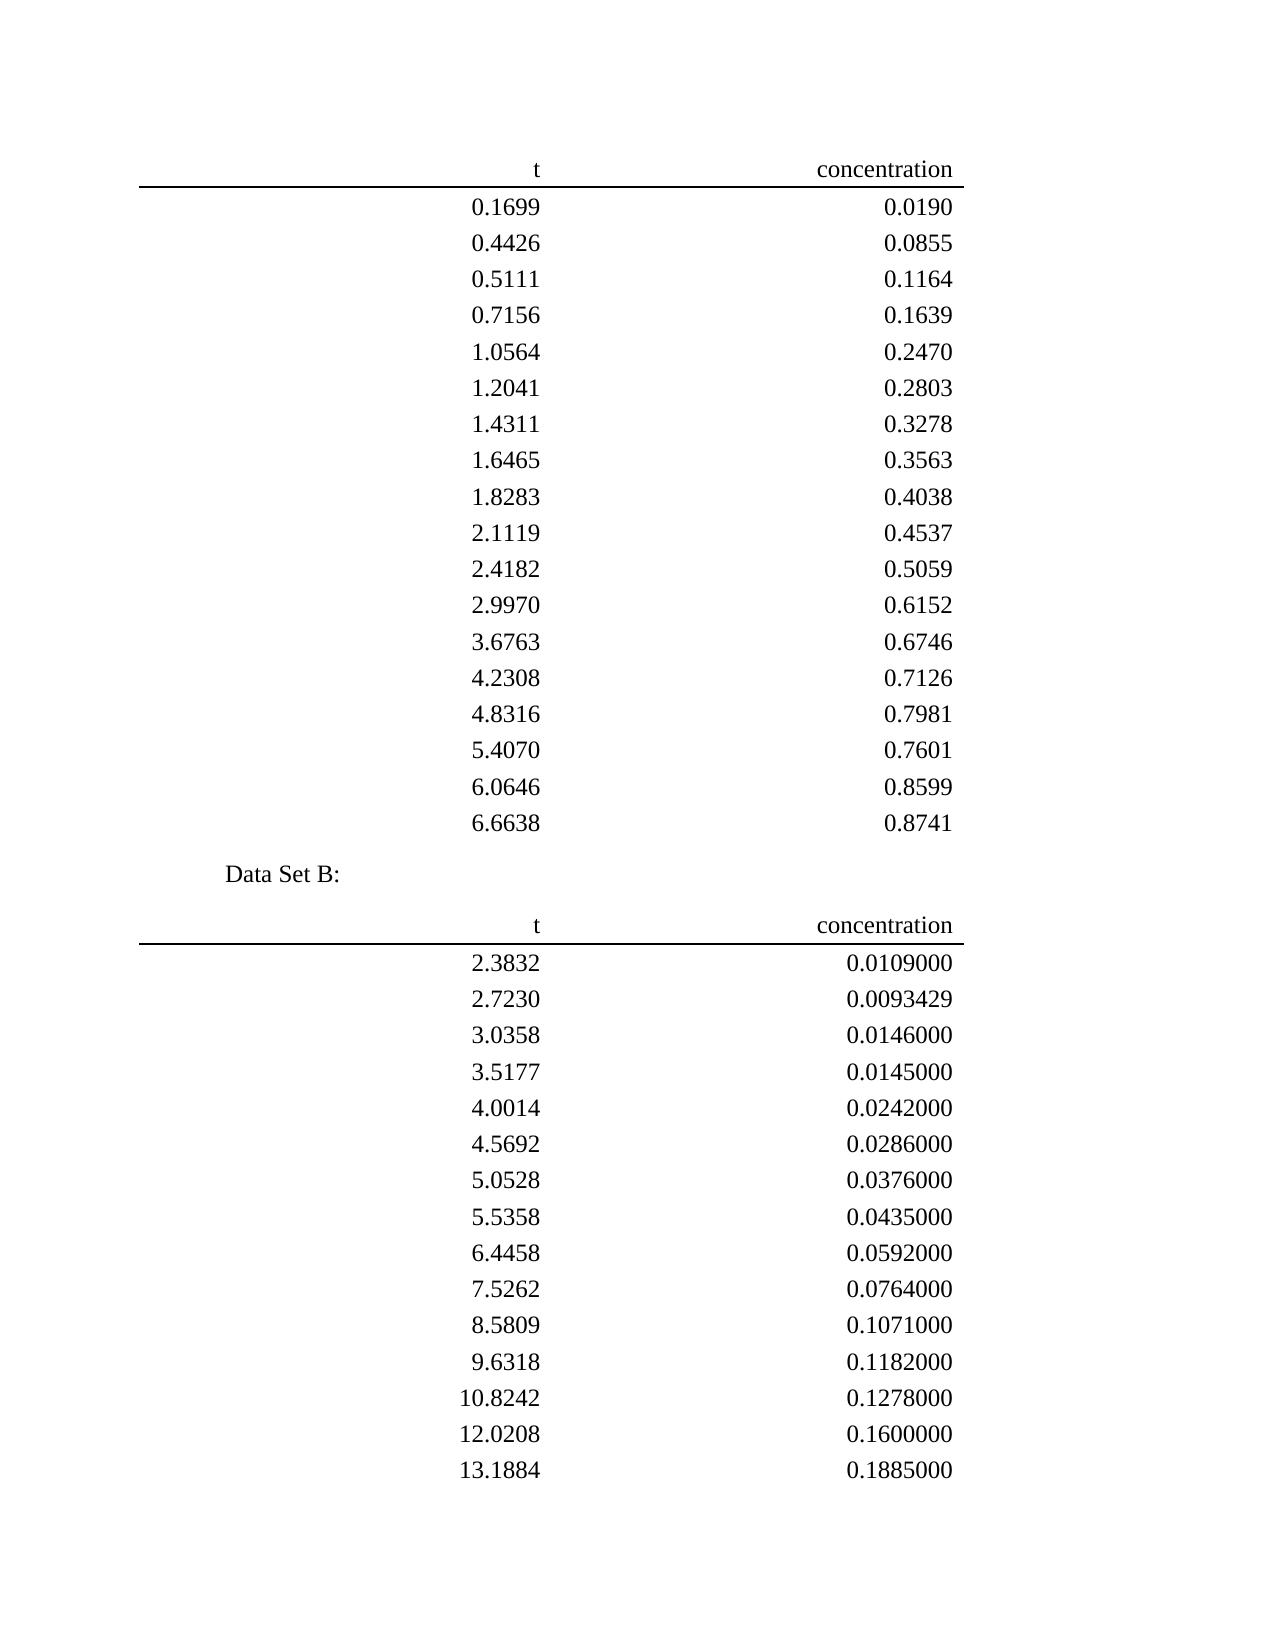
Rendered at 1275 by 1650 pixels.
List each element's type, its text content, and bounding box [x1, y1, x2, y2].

table_cell 5.0528 [139, 1162, 551, 1198]
table_cell 0.3278 [551, 405, 964, 442]
table_cell 0.2803 [551, 369, 964, 405]
table_cell 0.0376000 [551, 1162, 964, 1198]
table_cell 3.6763 [139, 623, 551, 659]
table_cell 5.5358 [139, 1198, 551, 1234]
table_cell 0.0592000 [551, 1234, 964, 1271]
table_cell 0.8599 [551, 768, 964, 804]
table_cell 0.0435000 [551, 1198, 964, 1234]
table_cell 0.1278000 [551, 1379, 964, 1416]
table_cell 0.0109000 [551, 945, 964, 981]
table_cell 0.1182000 [551, 1343, 964, 1379]
table_cell 10.8242 [139, 1379, 551, 1416]
table_cell 0.6152 [551, 587, 964, 623]
table_cell 6.4458 [139, 1234, 551, 1271]
table_cell 0.2470 [551, 333, 964, 369]
table_cell 0.0242000 [551, 1089, 964, 1126]
table_cell 2.3832 [139, 945, 551, 981]
table_cell 0.0286000 [551, 1126, 964, 1162]
table_cell 0.4426 [139, 224, 551, 260]
table_cell 4.0014 [139, 1089, 551, 1126]
table_cell 5.4070 [139, 732, 551, 768]
table_cell 6.6638 [139, 804, 551, 840]
table_cell 1.0564 [139, 333, 551, 369]
table_cell 0.5059 [551, 550, 964, 587]
table_header concentration [551, 907, 964, 943]
table_cell 2.4182 [139, 550, 551, 587]
table_cell 8.5809 [139, 1307, 551, 1343]
table_cell 0.8741 [551, 804, 964, 840]
table_cell 0.1639 [551, 297, 964, 333]
table_header t [139, 150, 551, 186]
table_cell 0.0855 [551, 224, 964, 260]
table_cell 1.4311 [139, 405, 551, 442]
table_cell 0.1885000 [551, 1452, 964, 1488]
table_cell 2.7230 [139, 981, 551, 1017]
table_cell 0.7981 [551, 695, 964, 732]
table_cell 0.3563 [551, 442, 964, 478]
table_cell 0.0190 [551, 188, 964, 224]
table_cell 0.1699 [139, 188, 551, 224]
table_cell 0.1071000 [551, 1307, 964, 1343]
table_cell 1.2041 [139, 369, 551, 405]
table_cell 0.6746 [551, 623, 964, 659]
table_cell 0.7126 [551, 659, 964, 695]
table_cell 2.1119 [139, 514, 551, 550]
table_cell 0.7601 [551, 732, 964, 768]
table_cell 9.6318 [139, 1343, 551, 1379]
table_cell 0.0764000 [551, 1271, 964, 1307]
table_cell 1.8283 [139, 478, 551, 514]
table_cell 0.4537 [551, 514, 964, 550]
table_cell 12.0208 [139, 1416, 551, 1452]
table_header t [139, 907, 551, 943]
table_cell 2.9970 [139, 587, 551, 623]
table_cell 4.2308 [139, 659, 551, 695]
table_cell 1.6465 [139, 442, 551, 478]
table_cell 0.1600000 [551, 1416, 964, 1452]
table_cell 13.1884 [139, 1452, 551, 1488]
table_cell 0.0146000 [551, 1017, 964, 1053]
table_cell 7.5262 [139, 1271, 551, 1307]
table_cell 4.5692 [139, 1126, 551, 1162]
table_cell 6.0646 [139, 768, 551, 804]
table_header concentration [551, 150, 964, 186]
table_cell 0.5111 [139, 260, 551, 297]
table_cell 4.8316 [139, 695, 551, 732]
table_cell 3.0358 [139, 1017, 551, 1053]
table_cell 0.7156 [139, 297, 551, 333]
table_cell 0.4038 [551, 478, 964, 514]
table_cell 0.1164 [551, 260, 964, 297]
table_cell 0.0093429 [551, 981, 964, 1017]
table_cell 0.0145000 [551, 1053, 964, 1089]
table_cell 3.5177 [139, 1053, 551, 1089]
text Data Set B: [150, 859, 1125, 888]
